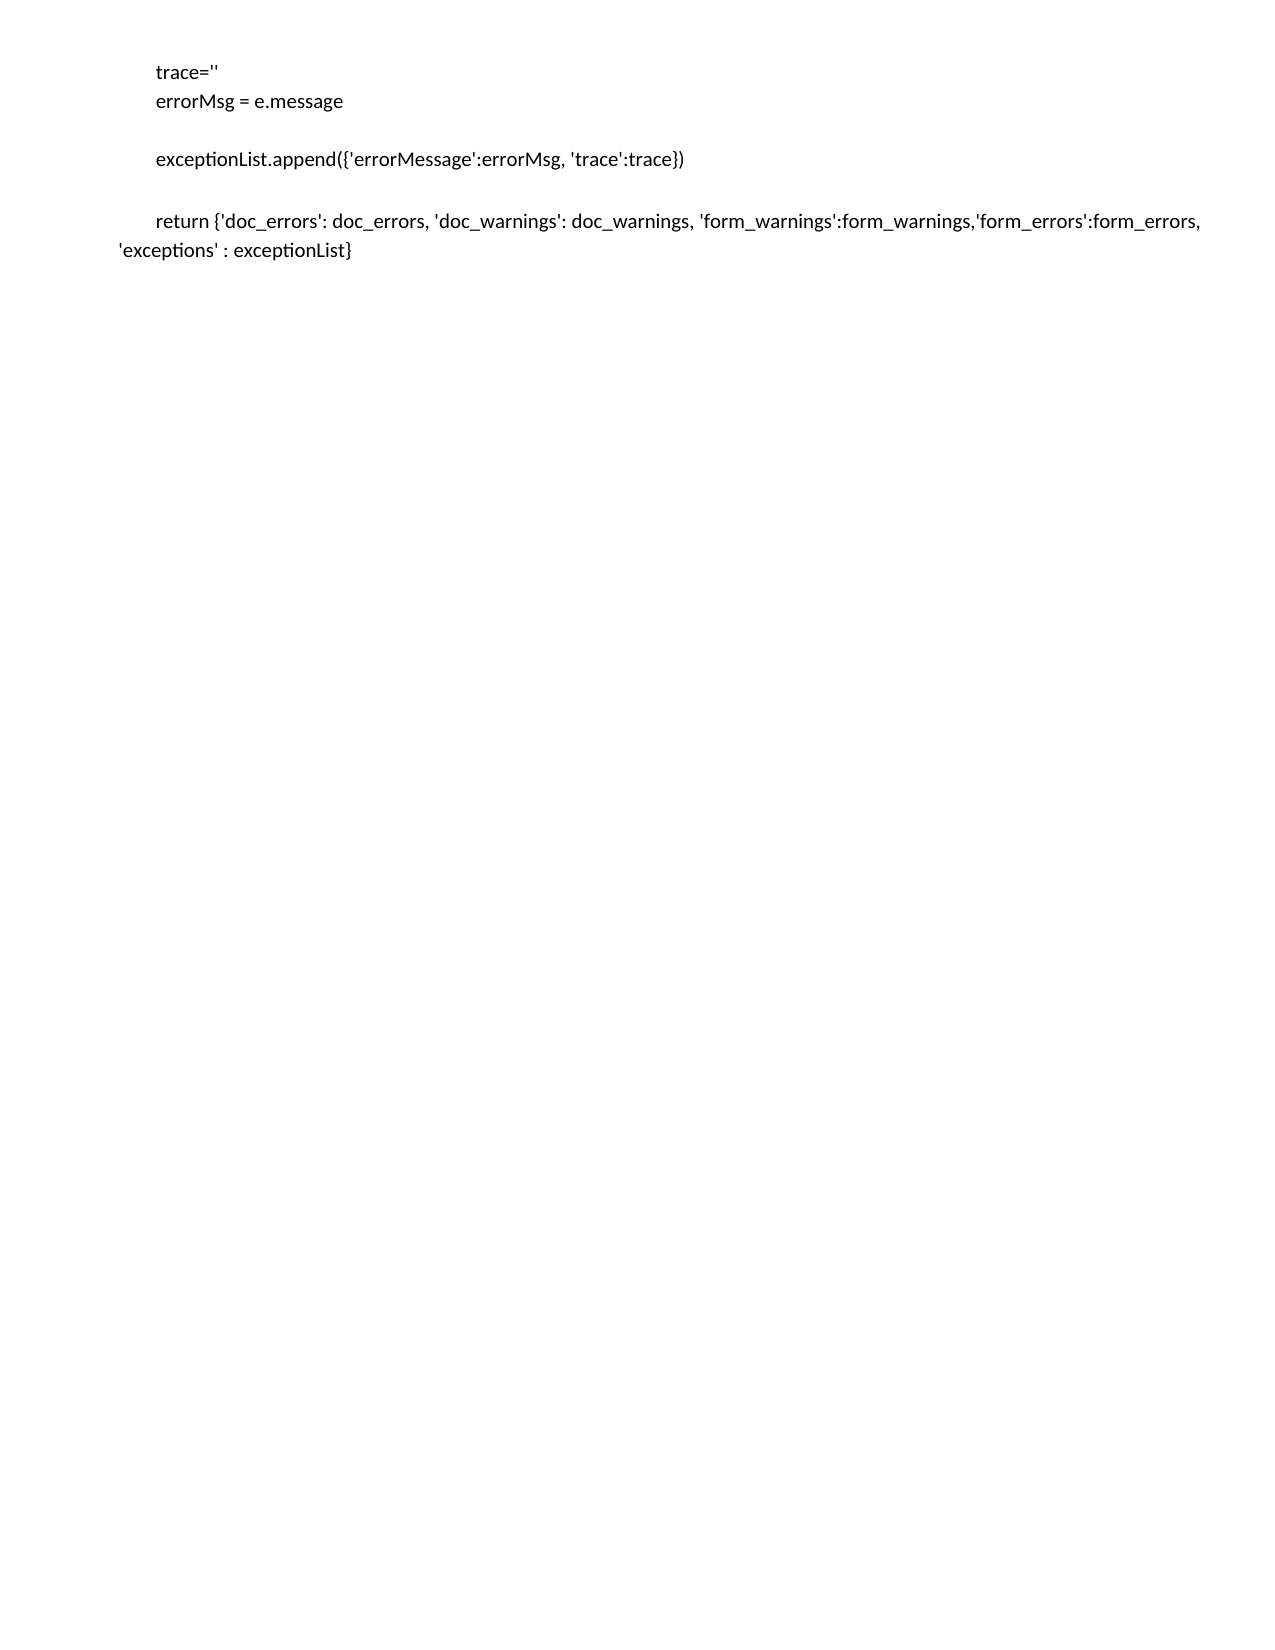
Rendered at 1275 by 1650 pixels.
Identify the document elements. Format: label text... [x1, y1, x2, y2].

text exceptionList.append({'errorMessage':errorMsg, 'trace':trace}) [118, 147, 1216, 172]
text trace='' [118, 59, 1216, 84]
text errorMsg = e.message [118, 88, 1216, 114]
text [118, 208, 1216, 262]
